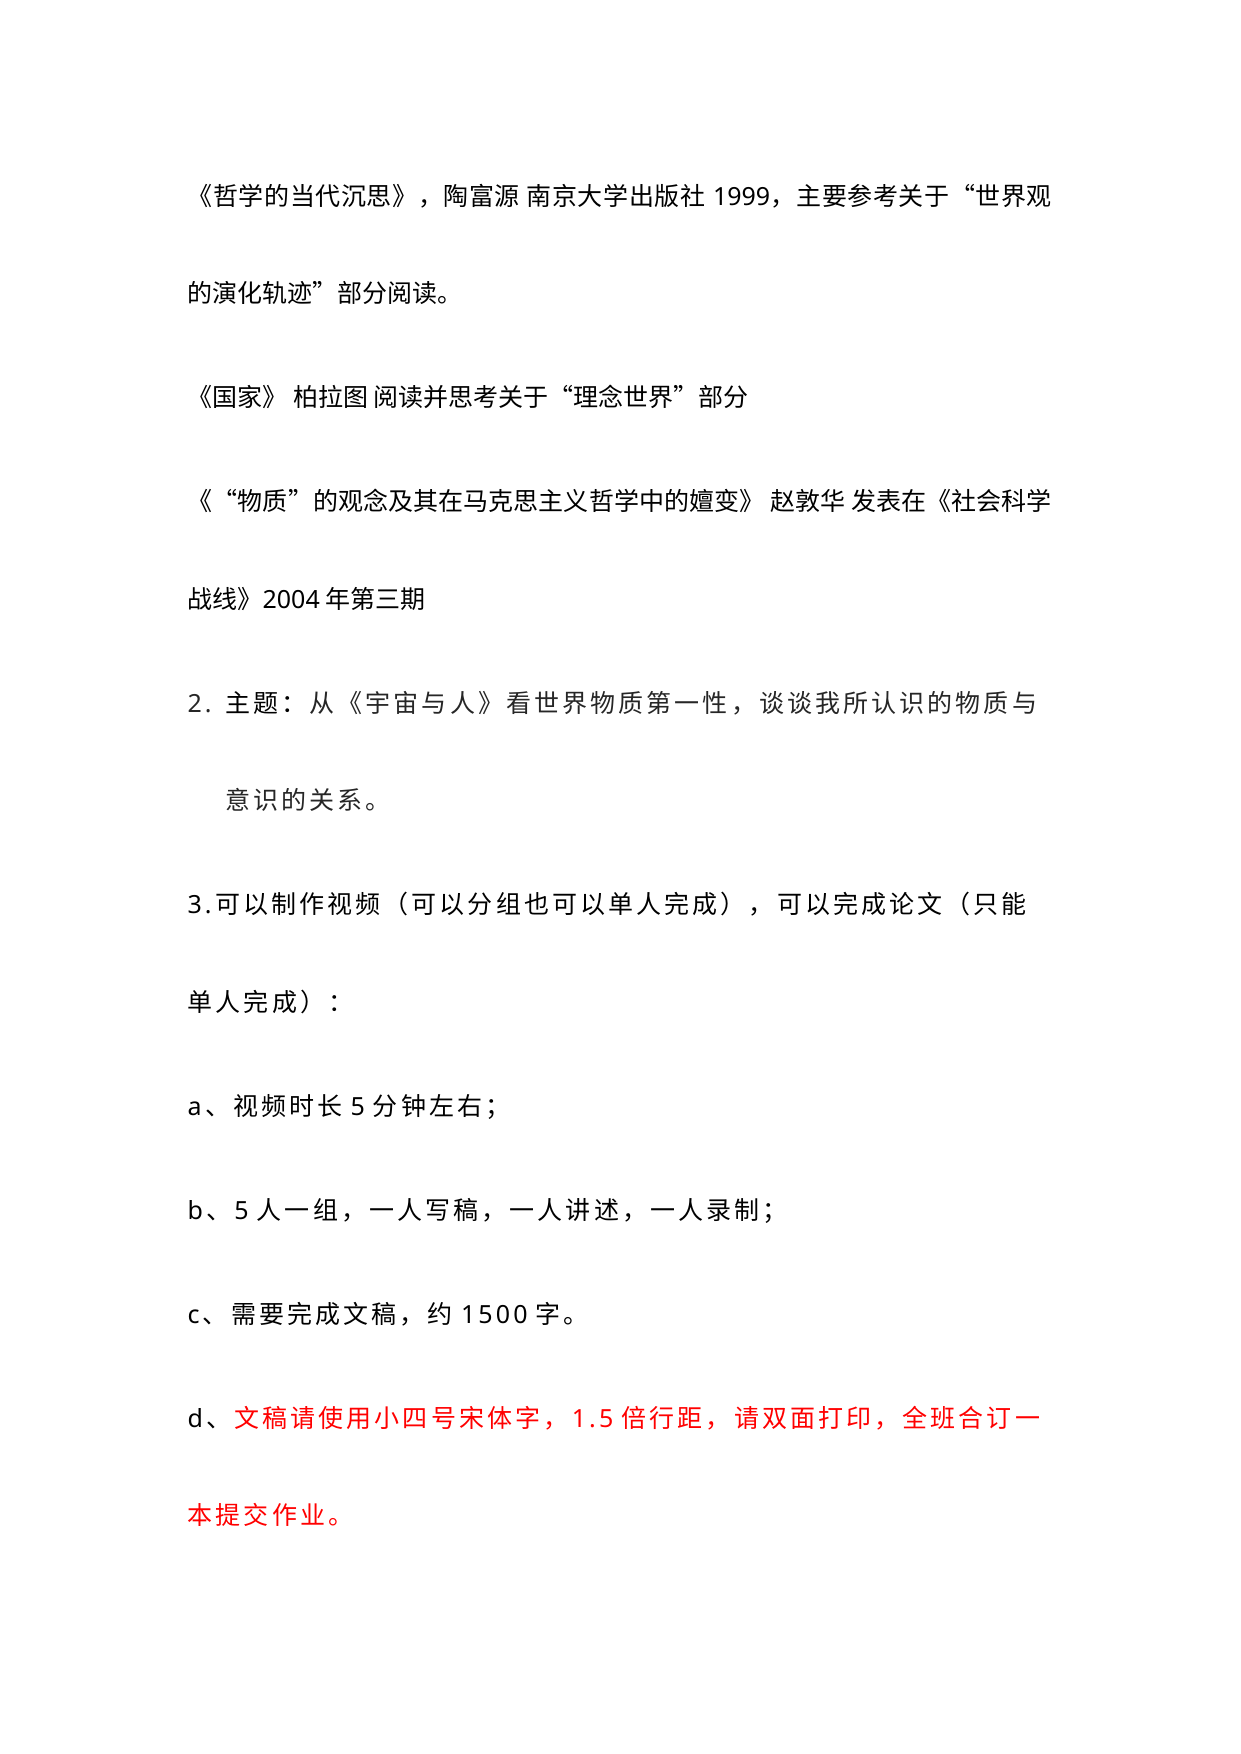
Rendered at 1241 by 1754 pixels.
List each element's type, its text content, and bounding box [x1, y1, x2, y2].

text a、视频时长5分钟左右； [187, 1072, 1053, 1137]
text 《国家》 柏拉图 阅读并思考关于“理念世界”部分 [187, 363, 1053, 428]
text 《哲学的当代沉思》，陶富源 南京大学出版社1999，主要参考关于“世界观的演化轨迹”部分阅读。 [187, 162, 1053, 324]
text 3.可以制作视频（可以分组也可以单人完成），可以完成论文（只能单人完成）： [187, 870, 1053, 1033]
list 主题：从《宇宙与人》看世界物质第一性，谈谈我所认识的物质与意识的关系。 [187, 669, 1053, 831]
text c、需要完成文稿，约1500字。 [187, 1280, 1053, 1345]
text 《“物质”的观念及其在马克思主义哲学中的嬗变》 赵敦华 发表在《社会科学战线》2004年第三期 [187, 467, 1053, 630]
text b、5人一组，一人写稿，一人讲述，一人录制； [187, 1176, 1053, 1241]
text d、文稿请使用小四号宋体字，1.5倍行距，请双面打印，全班合订一本提交作业。 [187, 1384, 1053, 1546]
